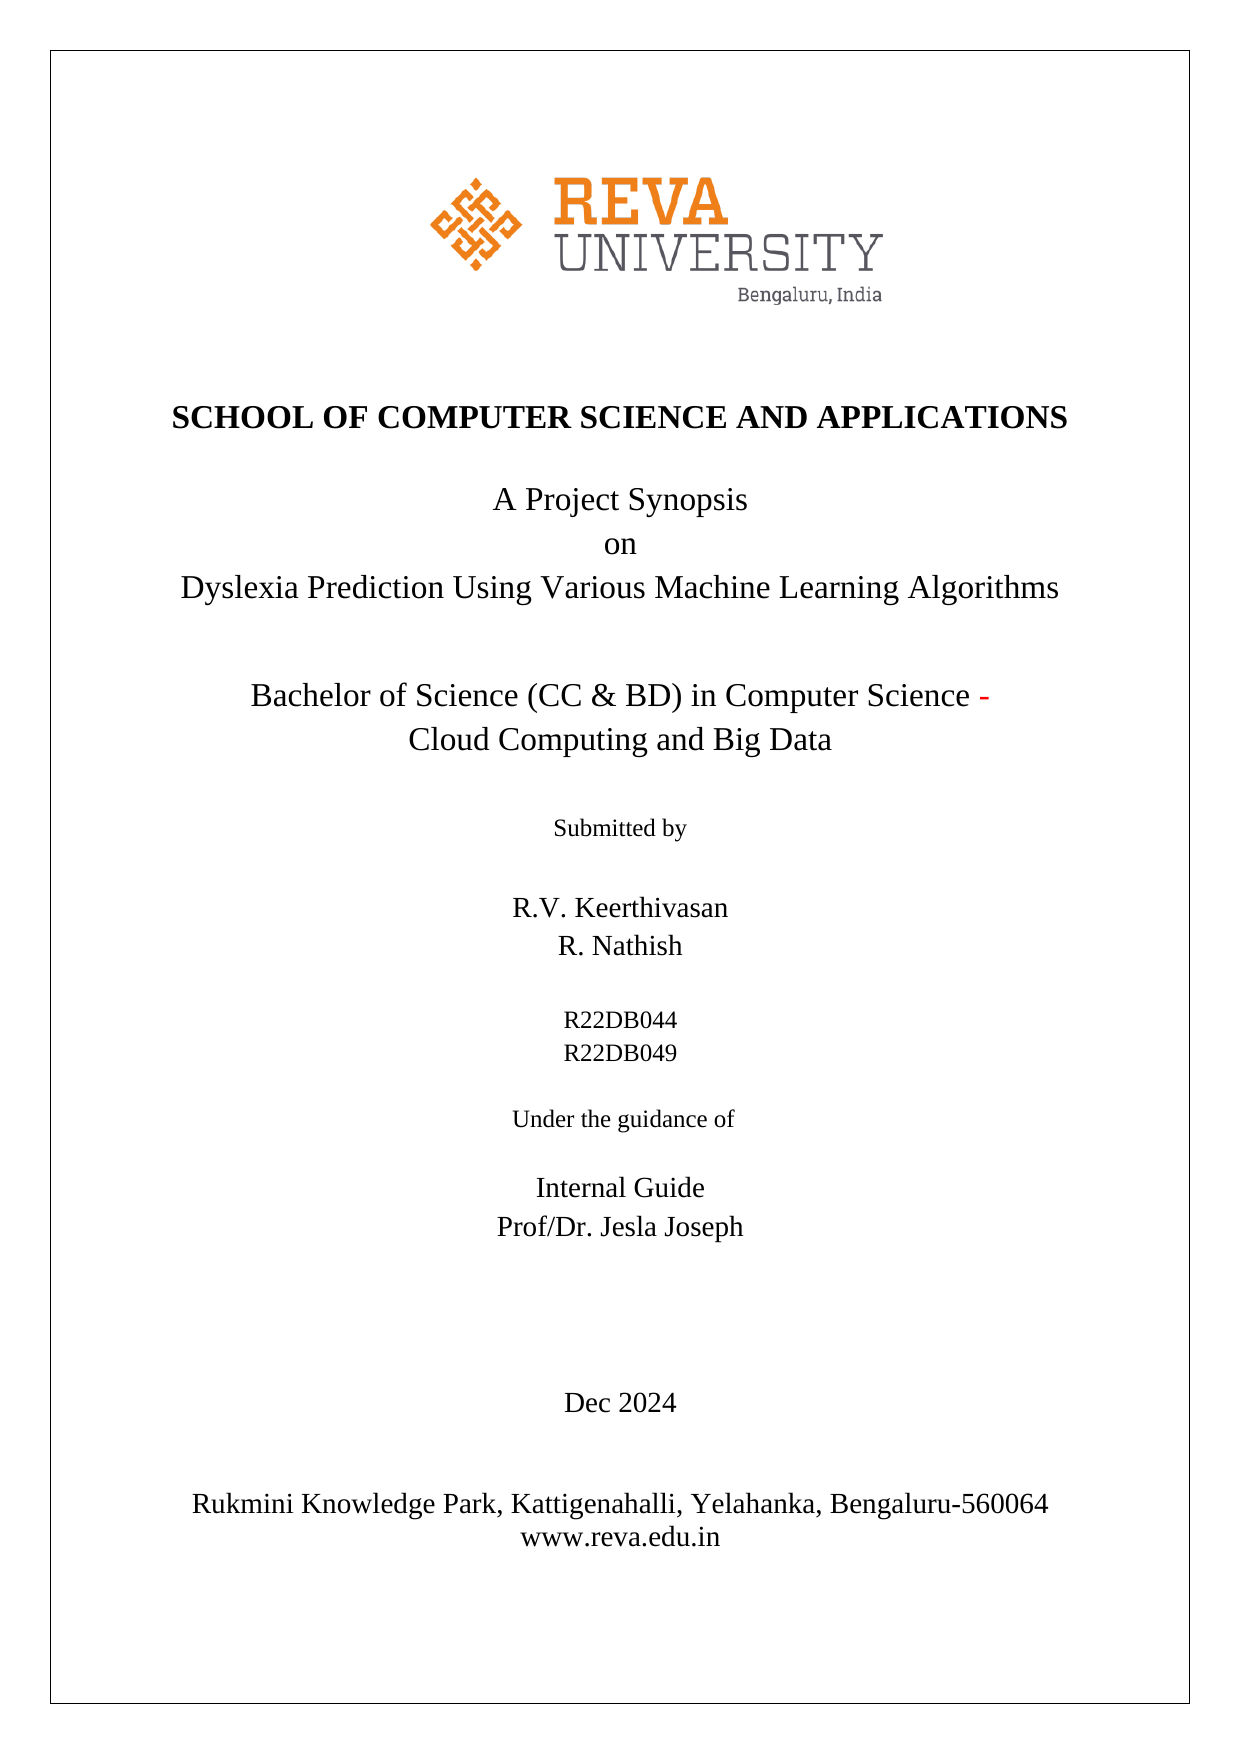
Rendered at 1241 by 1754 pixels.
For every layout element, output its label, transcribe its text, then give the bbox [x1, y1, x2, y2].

text Rukmini Knowledge Park, Kattigenahalli, Yelahanka, Bengaluru-560064 [150, 1486, 1090, 1519]
text Dec 2024 [150, 1385, 1090, 1419]
text Dyslexia Prediction Using Various Machine Learning Algorithms [150, 568, 1090, 606]
text SCHOOL OF COMPUTER SCIENCE AND APPLICATIONS [150, 397, 1090, 435]
picture [418, 152, 894, 331]
text Internal Guide [150, 1171, 1090, 1204]
text A Project Synopsis [150, 479, 1090, 518]
text www.reva.edu.in [150, 1519, 1090, 1553]
text R22DB044 [150, 1005, 1090, 1034]
text Bachelor of Science (CC & BD) in Computer Science - [150, 675, 1090, 713]
text Submitted by [150, 813, 1090, 841]
text R. Nathish [150, 928, 1090, 962]
text R.V. Keerthivasan [150, 890, 1090, 923]
text Prof/Dr. Jesla Joseph [150, 1209, 1090, 1243]
text Cloud Computing and Big Data [150, 719, 1090, 757]
text on [150, 524, 1090, 562]
text Under the guidance of [150, 1104, 1090, 1133]
text R22DB049 [150, 1038, 1090, 1067]
